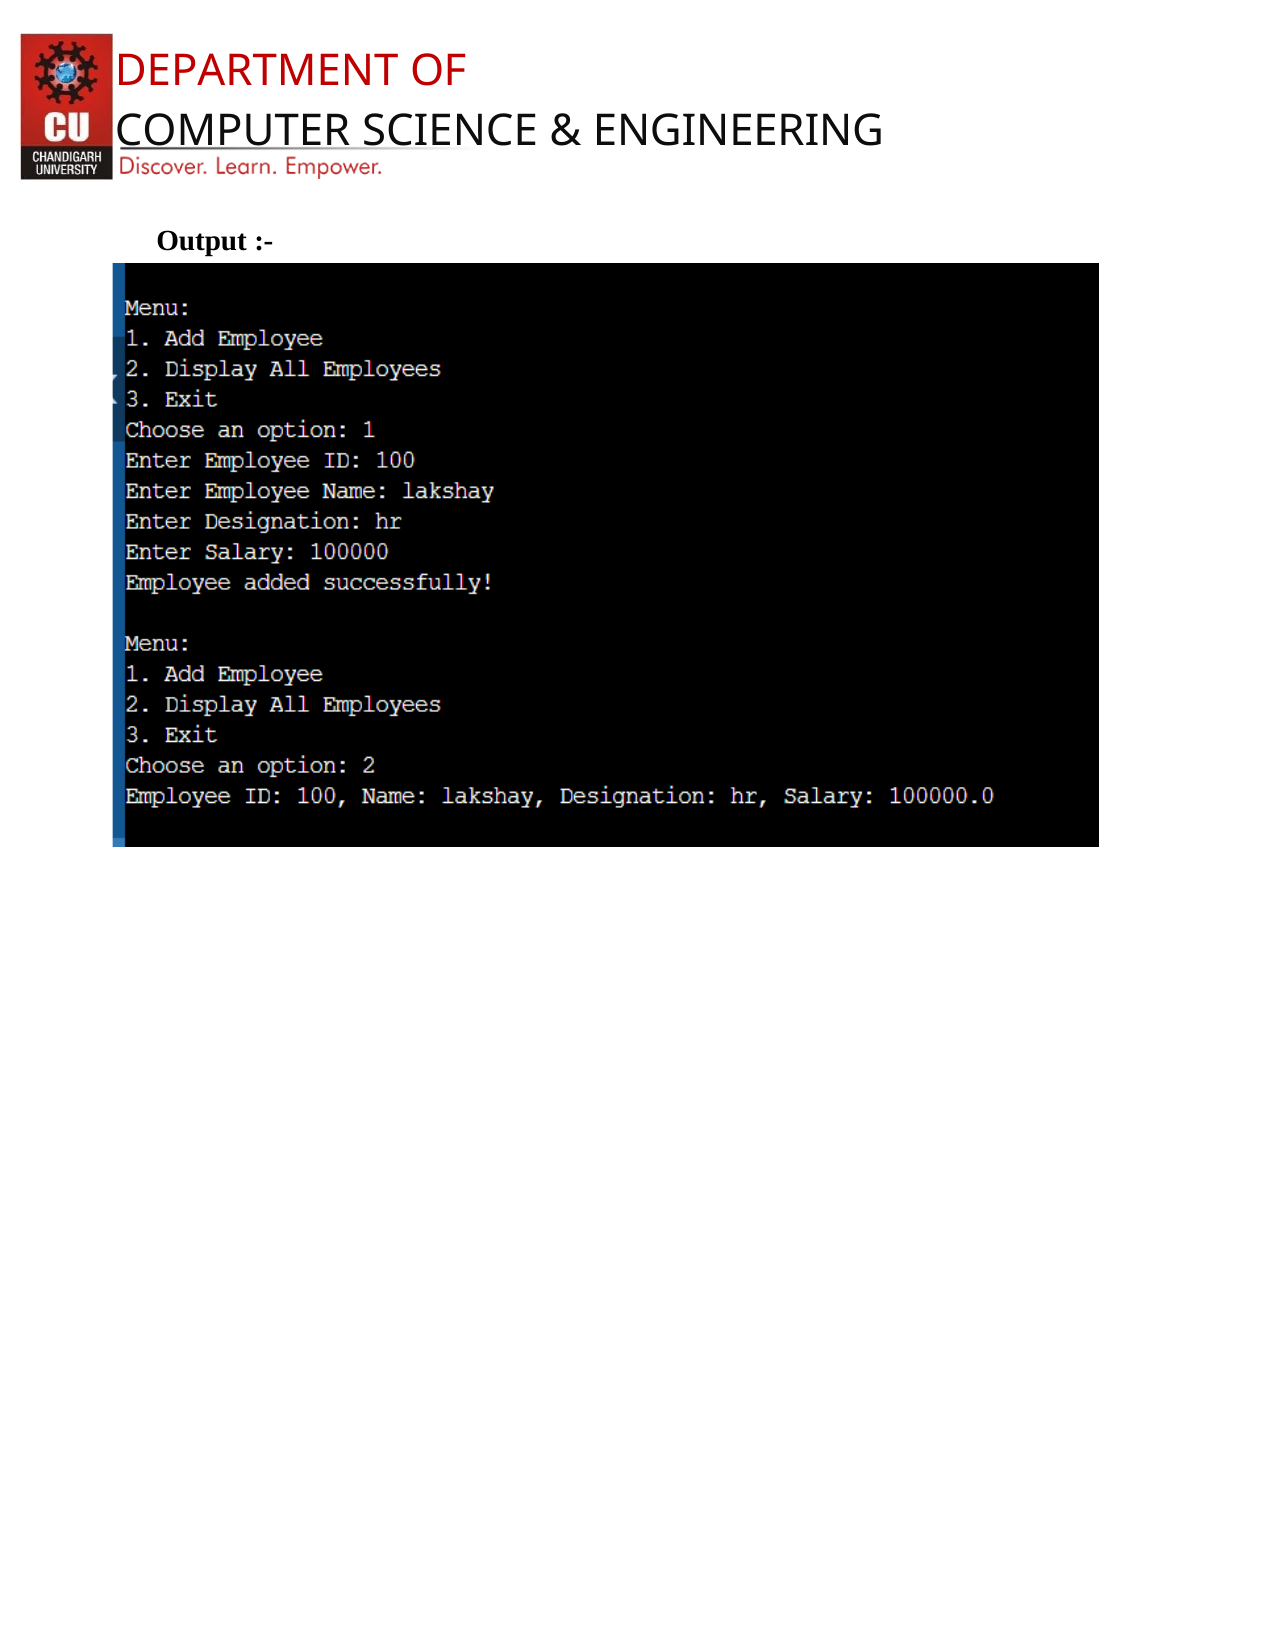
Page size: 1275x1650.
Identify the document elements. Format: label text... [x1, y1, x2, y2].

picture [112, 263, 1099, 847]
text Output :- [156, 223, 1200, 257]
picture [20, 33, 509, 180]
